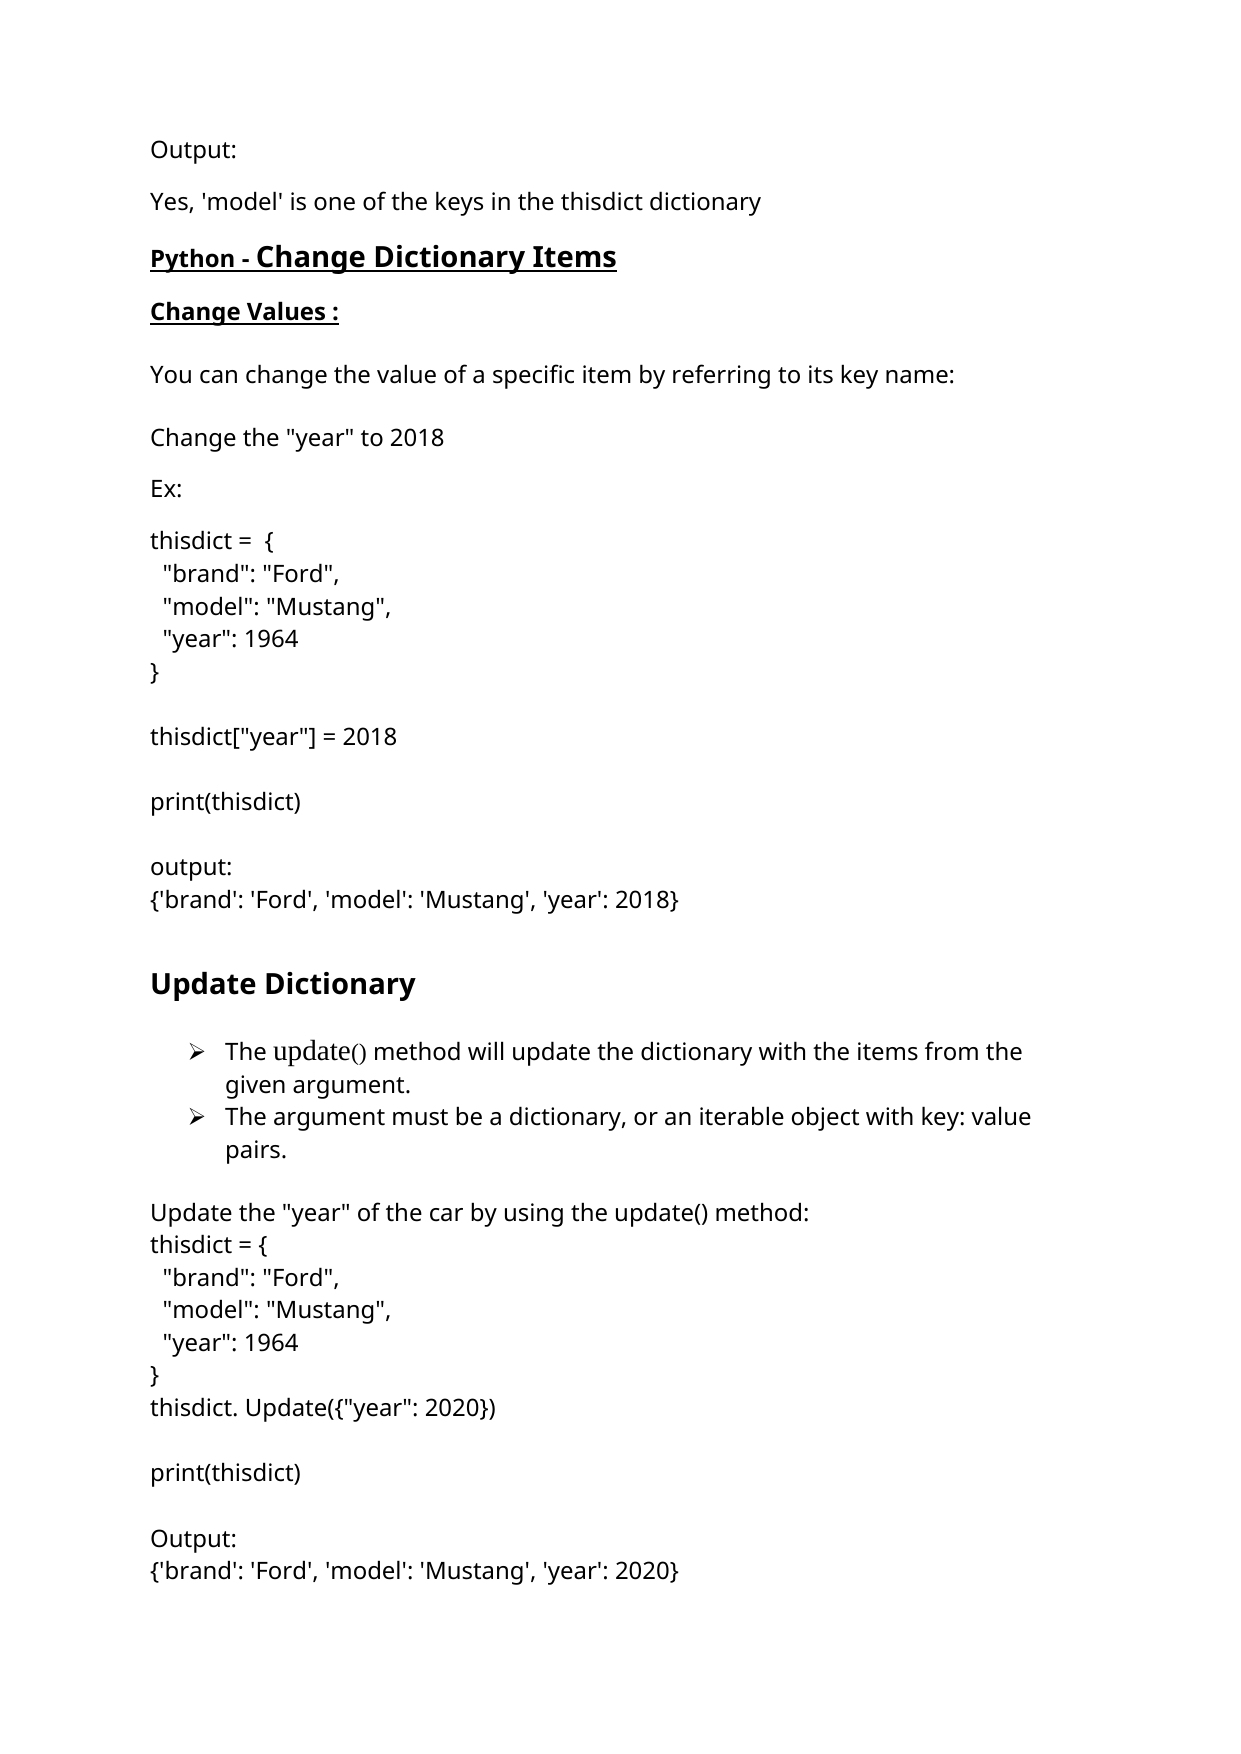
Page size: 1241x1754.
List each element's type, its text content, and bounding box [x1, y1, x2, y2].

text Ex: [150, 472, 1090, 505]
text Output: [150, 133, 1090, 166]
text Yes, 'model' is one of the keys in the thisdict dictionary [150, 185, 1090, 217]
text You can change the value of a specific item by referring to its key name: [150, 358, 1090, 390]
text {'brand': 'Ford', 'model': 'Mustang', 'year': 2018} [150, 883, 1090, 915]
text output: [150, 850, 1090, 883]
text {'brand': 'Ford', 'model': 'Mustang', 'year': 2020} [150, 1554, 1090, 1587]
text Update the "year" of the car by using the update() method: thisdict = { "brand": "Ford", "model": "Mustang", "year": 1964 } thisdict. Update({"year": 2020}) print(thisdict) [150, 1195, 1090, 1489]
subtitle Change Values : [150, 295, 1090, 328]
text Output: [150, 1521, 1090, 1554]
text Change the "year" to 2018 [150, 420, 1090, 453]
text thisdict = { "brand": "Ford", "model": "Mustang", "year": 1964 } thisdict["year"] = 2018 print(thisdict) [150, 524, 1090, 817]
subtitle Python - Change Dictionary Items [150, 237, 1090, 276]
list The update() method will update the dictionary with the items from the given argument. [187, 1033, 1090, 1100]
list The argument must be a dictionary, or an iterable object with key: value pairs. [187, 1100, 1090, 1165]
subtitle Update Dictionary [150, 963, 1090, 1003]
